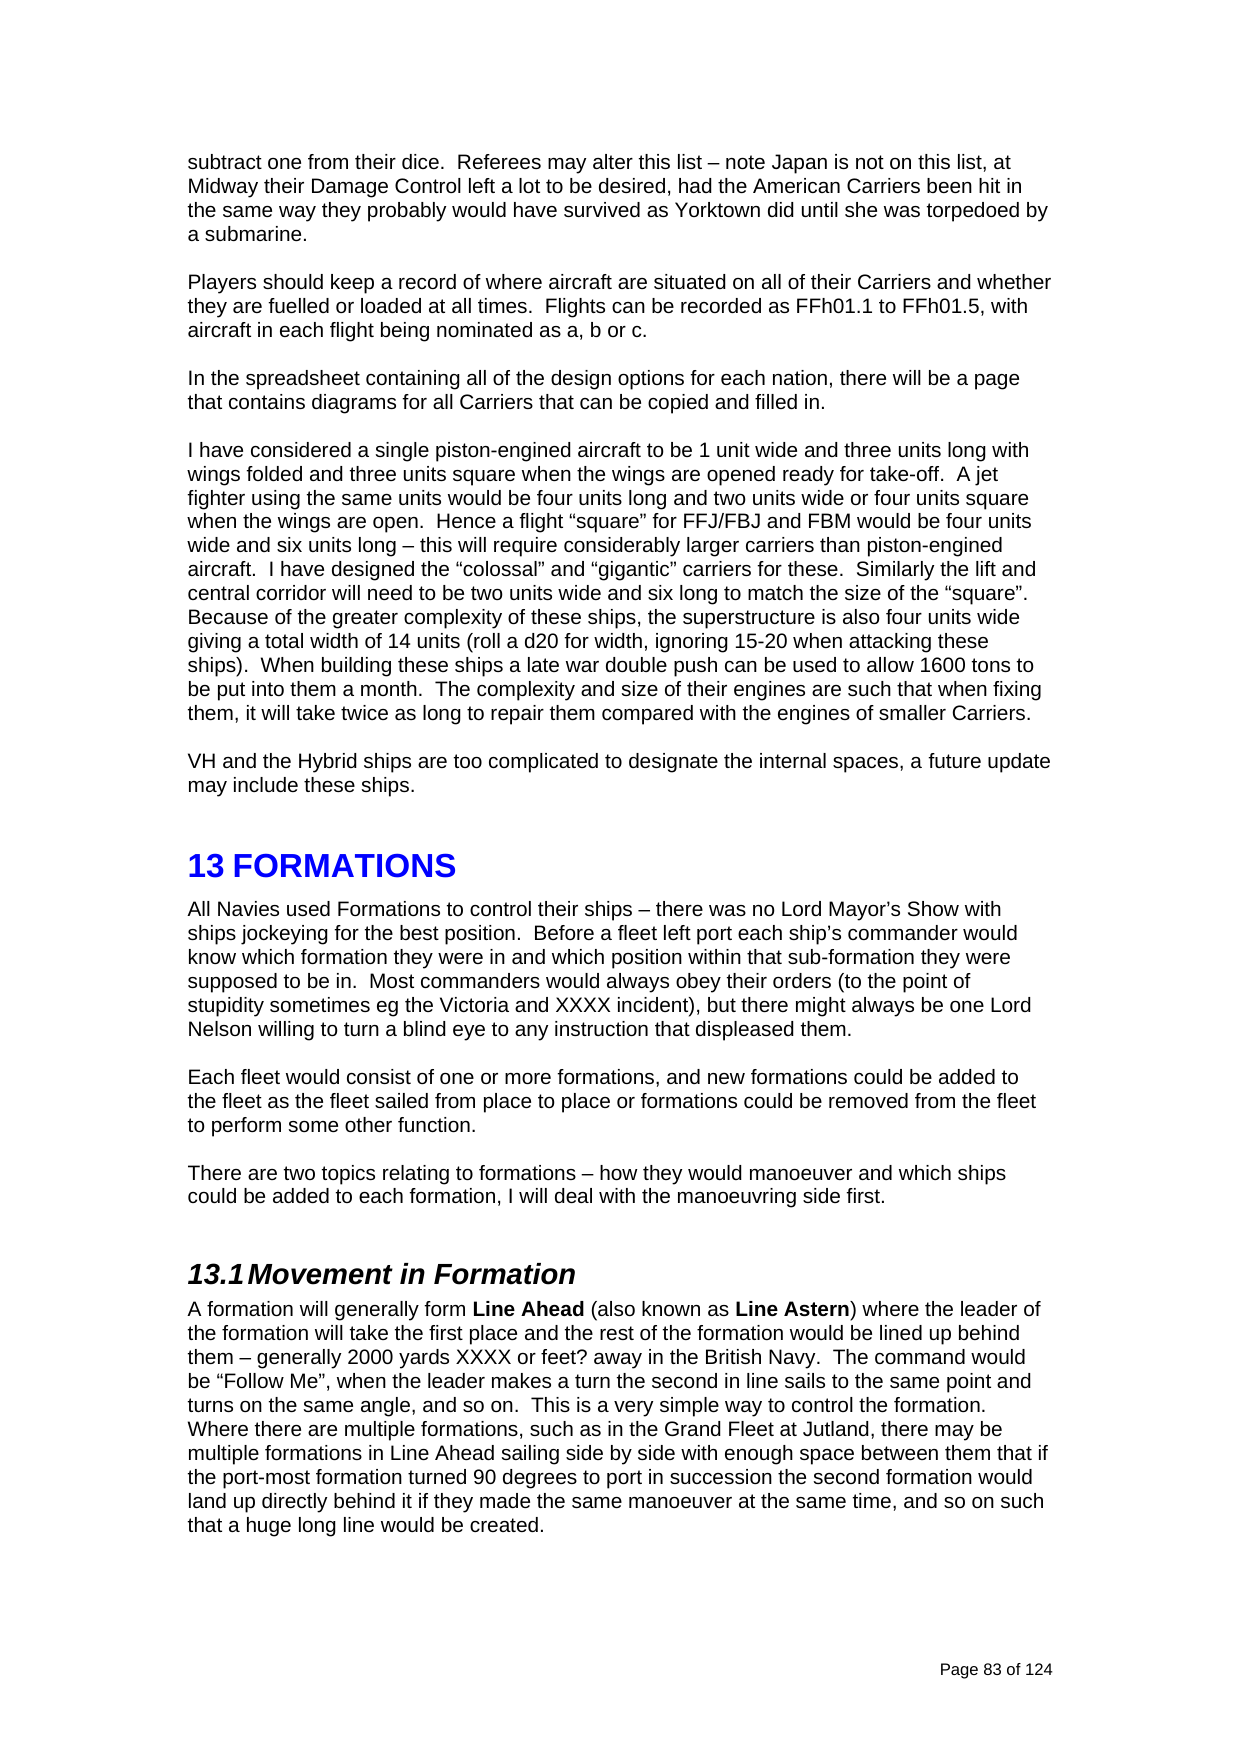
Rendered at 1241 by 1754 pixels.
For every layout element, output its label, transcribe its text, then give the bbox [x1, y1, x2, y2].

text I have considered a single piston-engined aircraft to be 1 unit wide and three units long with wings folded and three units square when the wings are opened ready for take-off. A jet fighter using the same units would be four units long and two units wide or four units square when the wings are open. Hence a flight “square” for FFJ/FBJ and FBM would be four units wide and six units long – this will require considerably larger carriers than piston-engined aircraft. I have designed the “colossal” and “gigantic” carriers for these. Similarly the lift and central corridor will need to be two units wide and six long to match the size of the “square”. Because of the greater complexity of these ships, the superstructure is also four units wide giving a total width of 14 units (roll a d20 for width, ignoring 15-20 when attacking these ships). When building these ships a late war double push can be used to allow 1600 tons to be put into them a month. The complexity and size of their engines are such that when fixing them, it will take twice as long to repair them compared with the engines of smaller Carriers. [187, 437, 1053, 725]
text Each fleet would consist of one or more formations, and new formations could be added to the fleet as the fleet sailed from place to place or formations could be removed from the fleet to perform some other function. [187, 1064, 1053, 1136]
text Players should keep a record of where aircraft are situated on all of their Carriers and whether they are fuelled or loaded at all times. Flights can be recorded as FFh01.1 to FFh01.5, with aircraft in each flight being nominated as a, b or c. [187, 270, 1053, 342]
text VH and the Hybrid ships are too complicated to designate the internal spaces, a future update may include these ships. [187, 749, 1053, 797]
text All Navies used Formations to control their ships – there was no Lord Mayor’s Show with ships jockeying for the best position. Before a fleet left port each ship’s commander would know which formation they were in and which position within that sub-formation they were supposed to be in. Most commanders would always obey their orders (to the point of stupidity sometimes eg the Victoria and XXXX incident), but there might always be one Lord Nelson willing to turn a blind eye to any instruction that displeased them. [187, 897, 1053, 1041]
subtitle Movement in Formation [187, 1257, 1053, 1291]
text In the spreadsheet containing all of the design options for each nation, there will be a page that contains diagrams for all Carriers that can be copied and filled in. [187, 366, 1053, 413]
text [187, 150, 1053, 246]
text A formation will generally form Line Ahead (also known as Line Astern) where the leader of the formation will take the first place and the rest of the formation would be lined up behind them – generally 2000 yards XXXX or feet? away in the British Navy. The command would be “Follow Me”, when the leader makes a turn the second in line sails to the same point and turns on the same angle, and so on. This is a very simple way to control the formation. Where there are multiple formations, such as in the Grand Fleet at Jutland, there may be multiple formations in Line Ahead sailing side by side with enough space between them that if the port-most formation turned 90 degrees to port in succession the second formation would land up directly behind it if they made the same manoeuver at the same time, and so on such that a huge long line would be created. [187, 1297, 1053, 1537]
text There are two topics relating to formations – how they would manoeuver and which ships could be added to each formation, I will deal with the manoeuvring side first. [187, 1160, 1053, 1208]
subtitle FORMATIONS [187, 846, 1053, 884]
